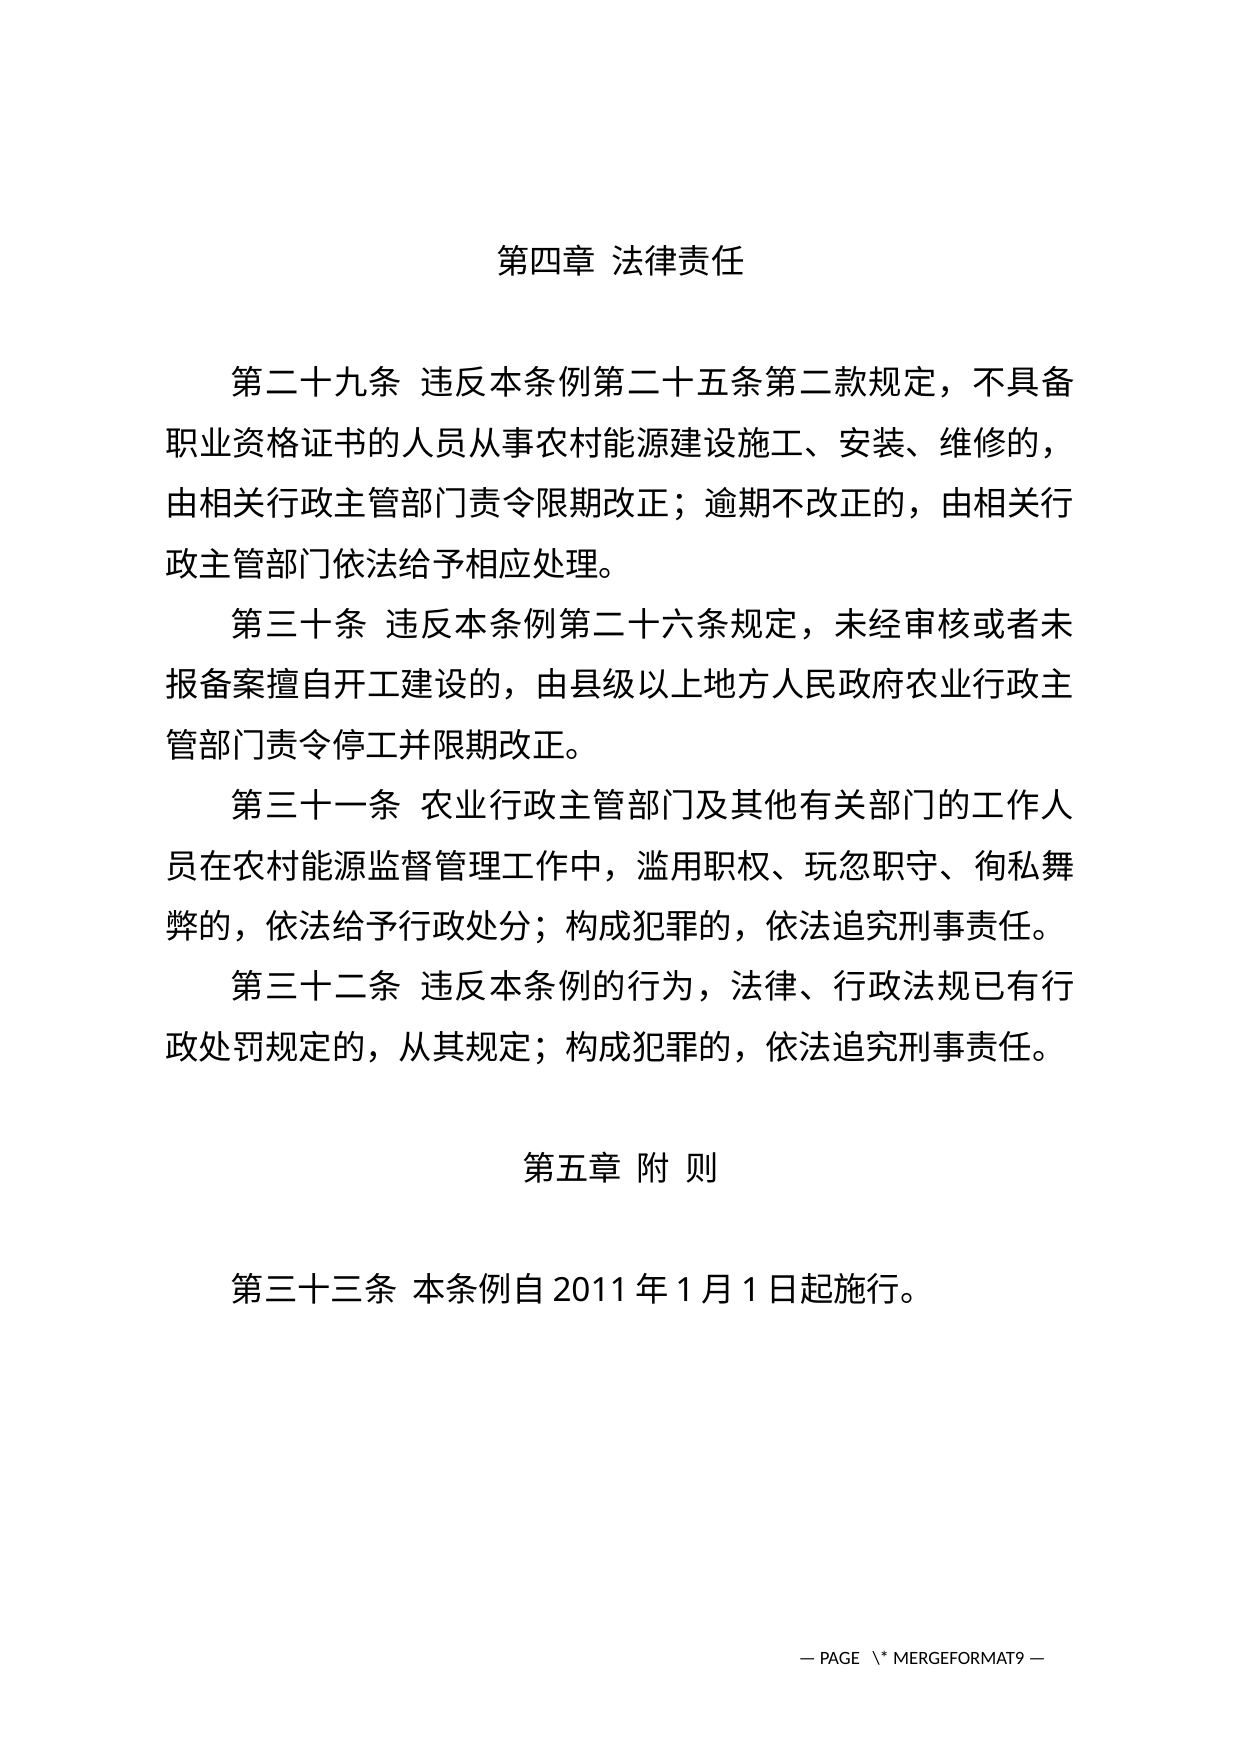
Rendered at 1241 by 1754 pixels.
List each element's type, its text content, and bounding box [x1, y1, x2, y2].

text 第三十一条 农业行政主管部门及其他有关部门的工作人员在农村能源监督管理工作中，滥用职权、玩忽职守、徇私舞弊的，依法给予行政处分；构成犯罪的，依法追究刑事责任。 [165, 769, 1075, 951]
text 第三十条 违反本条例第二十六条规定，未经审核或者未报备案擅自开工建设的，由县级以上地方人民政府农业行政主管部门责令停工并限期改正。 [165, 588, 1075, 769]
text 第二十九条 违反本条例第二十五条第二款规定，不具备职业资格证书的人员从事农村能源建设施工、安装、维修的，由相关行政主管部门责令限期改正；逾期不改正的，由相关行政主管部门依法给予相应处理。 [165, 346, 1075, 588]
text 第三十二条 违反本条例的行为，法律、行政法规已有行政处罚规定的，从其规定；构成犯罪的，依法追究刑事责任。 [165, 951, 1075, 1071]
text 第三十三条 本条例自2011年1月1日起施行。 [165, 1253, 1075, 1313]
text 第四章 法律责任 [165, 226, 1075, 286]
text 第五章 附 则 [165, 1132, 1075, 1192]
